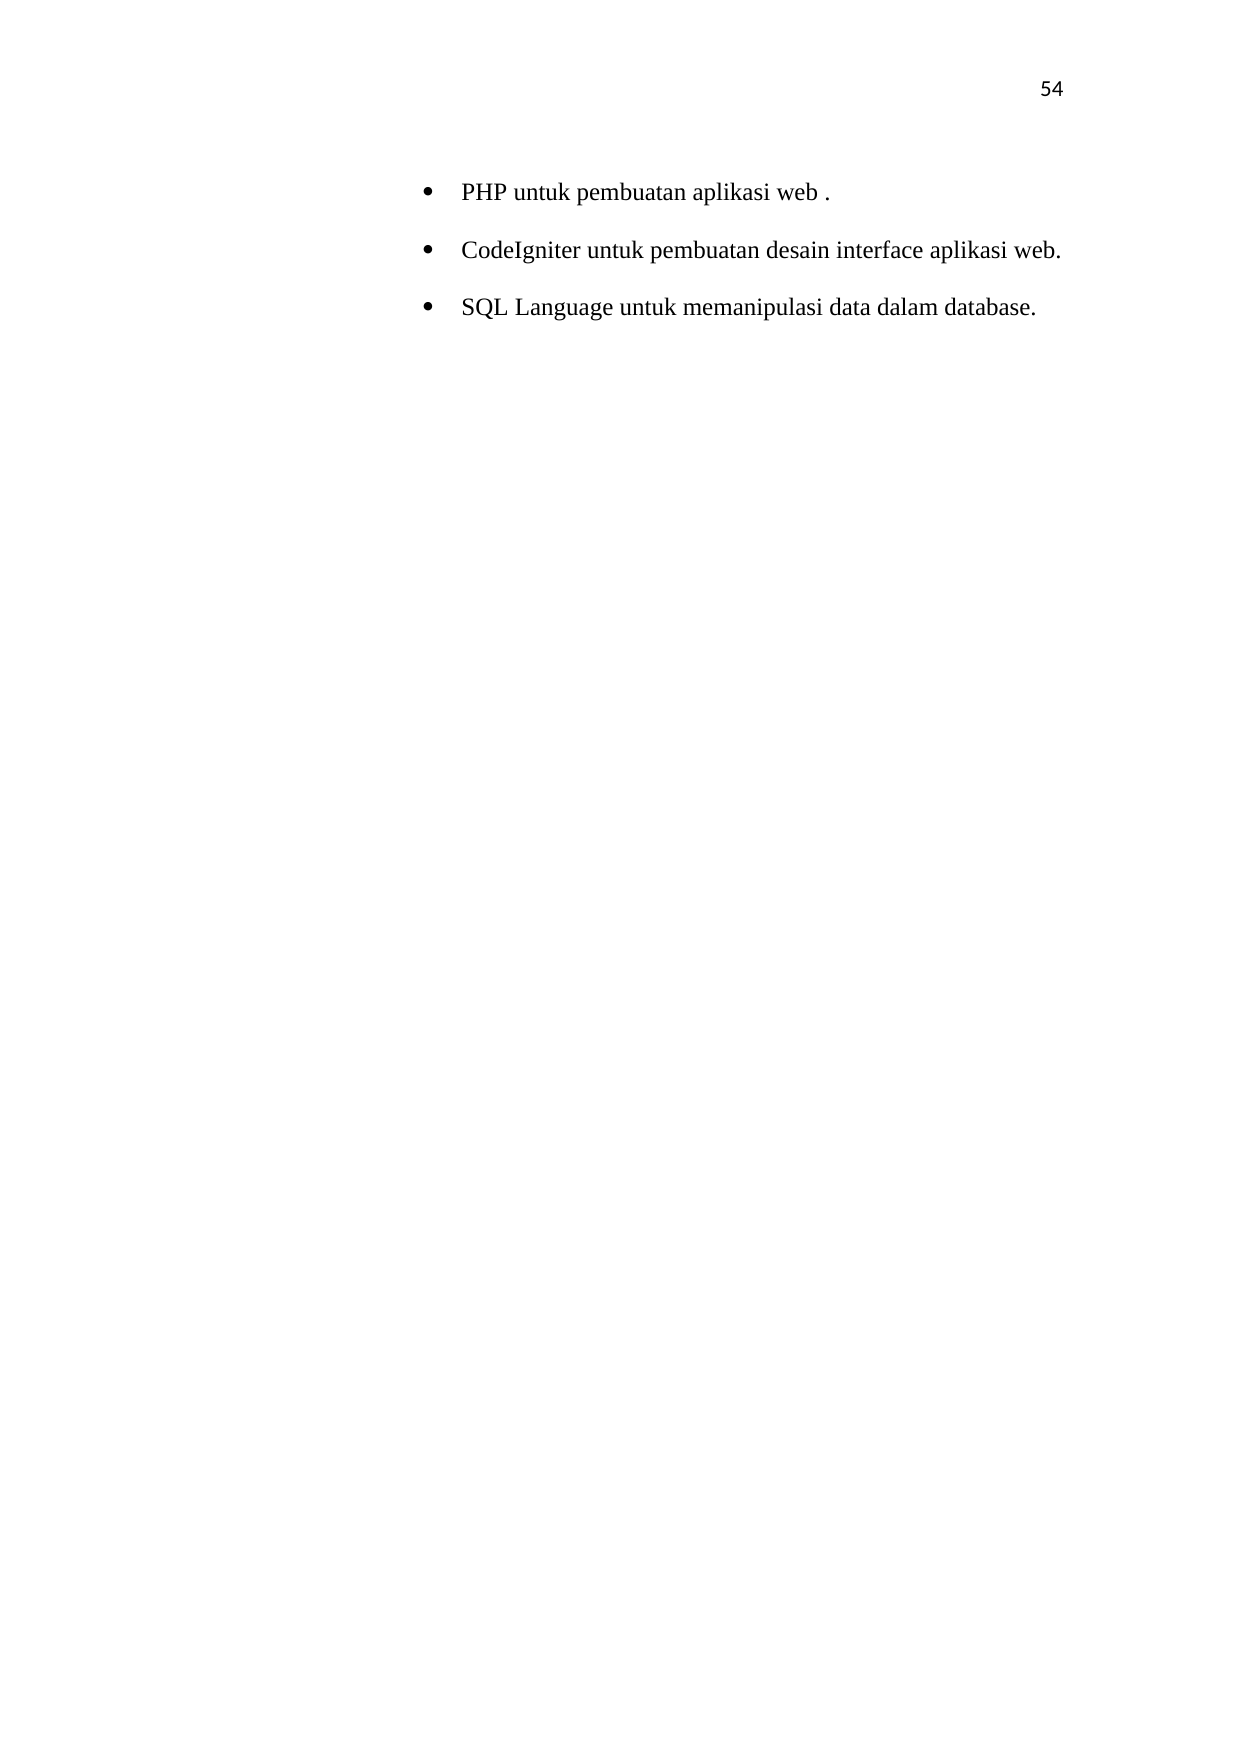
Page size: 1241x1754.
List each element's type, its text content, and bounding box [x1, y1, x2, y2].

list CodeIgniter untuk pembuatan desain interface aplikasi web. [424, 235, 1063, 263]
list PHP untuk pembuatan aplikasi web . [424, 177, 1063, 206]
list SQL Language untuk memanipulasi data dalam database. [424, 292, 1063, 321]
